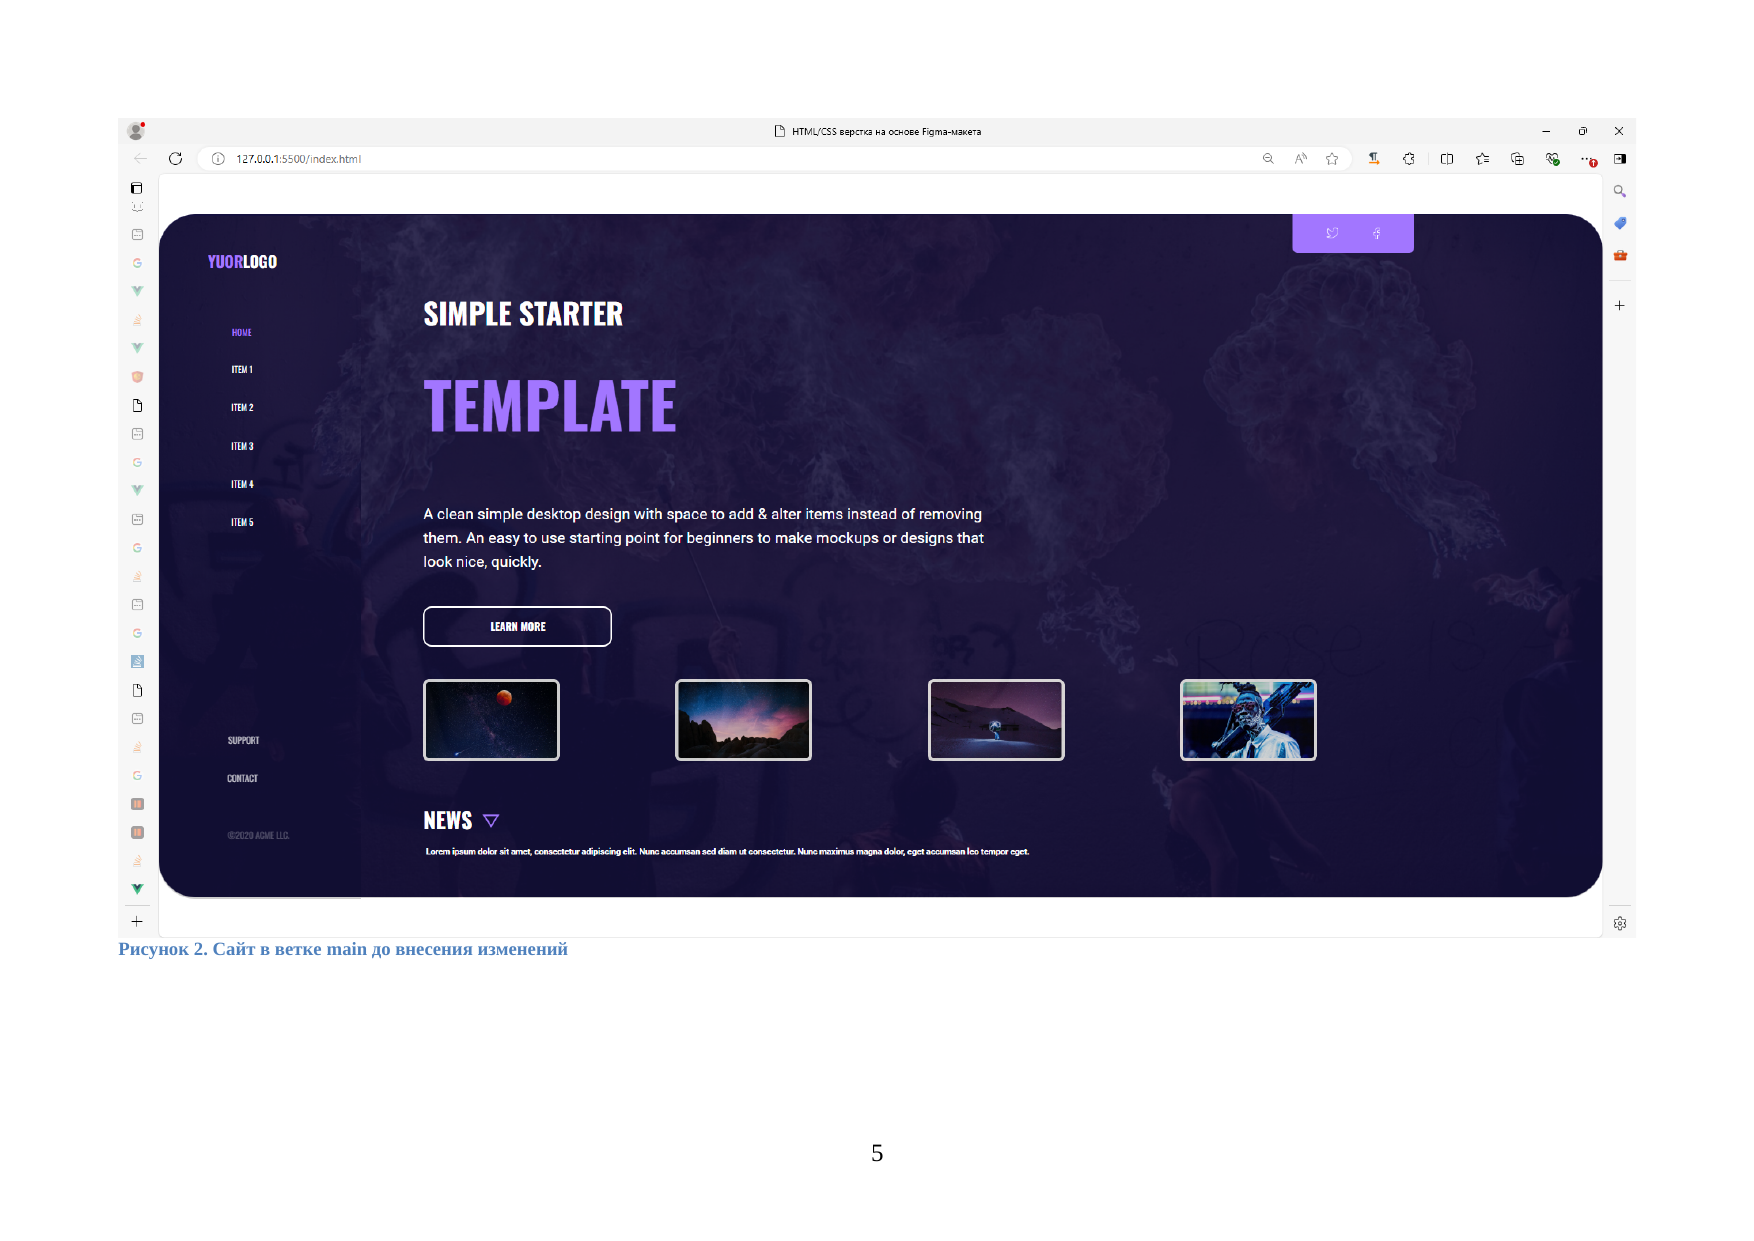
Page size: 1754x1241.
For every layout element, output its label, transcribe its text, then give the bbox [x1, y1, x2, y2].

picture [118, 118, 1637, 938]
text Рисунок 2. Сайт в ветке main до внесения изменений [118, 938, 1636, 959]
